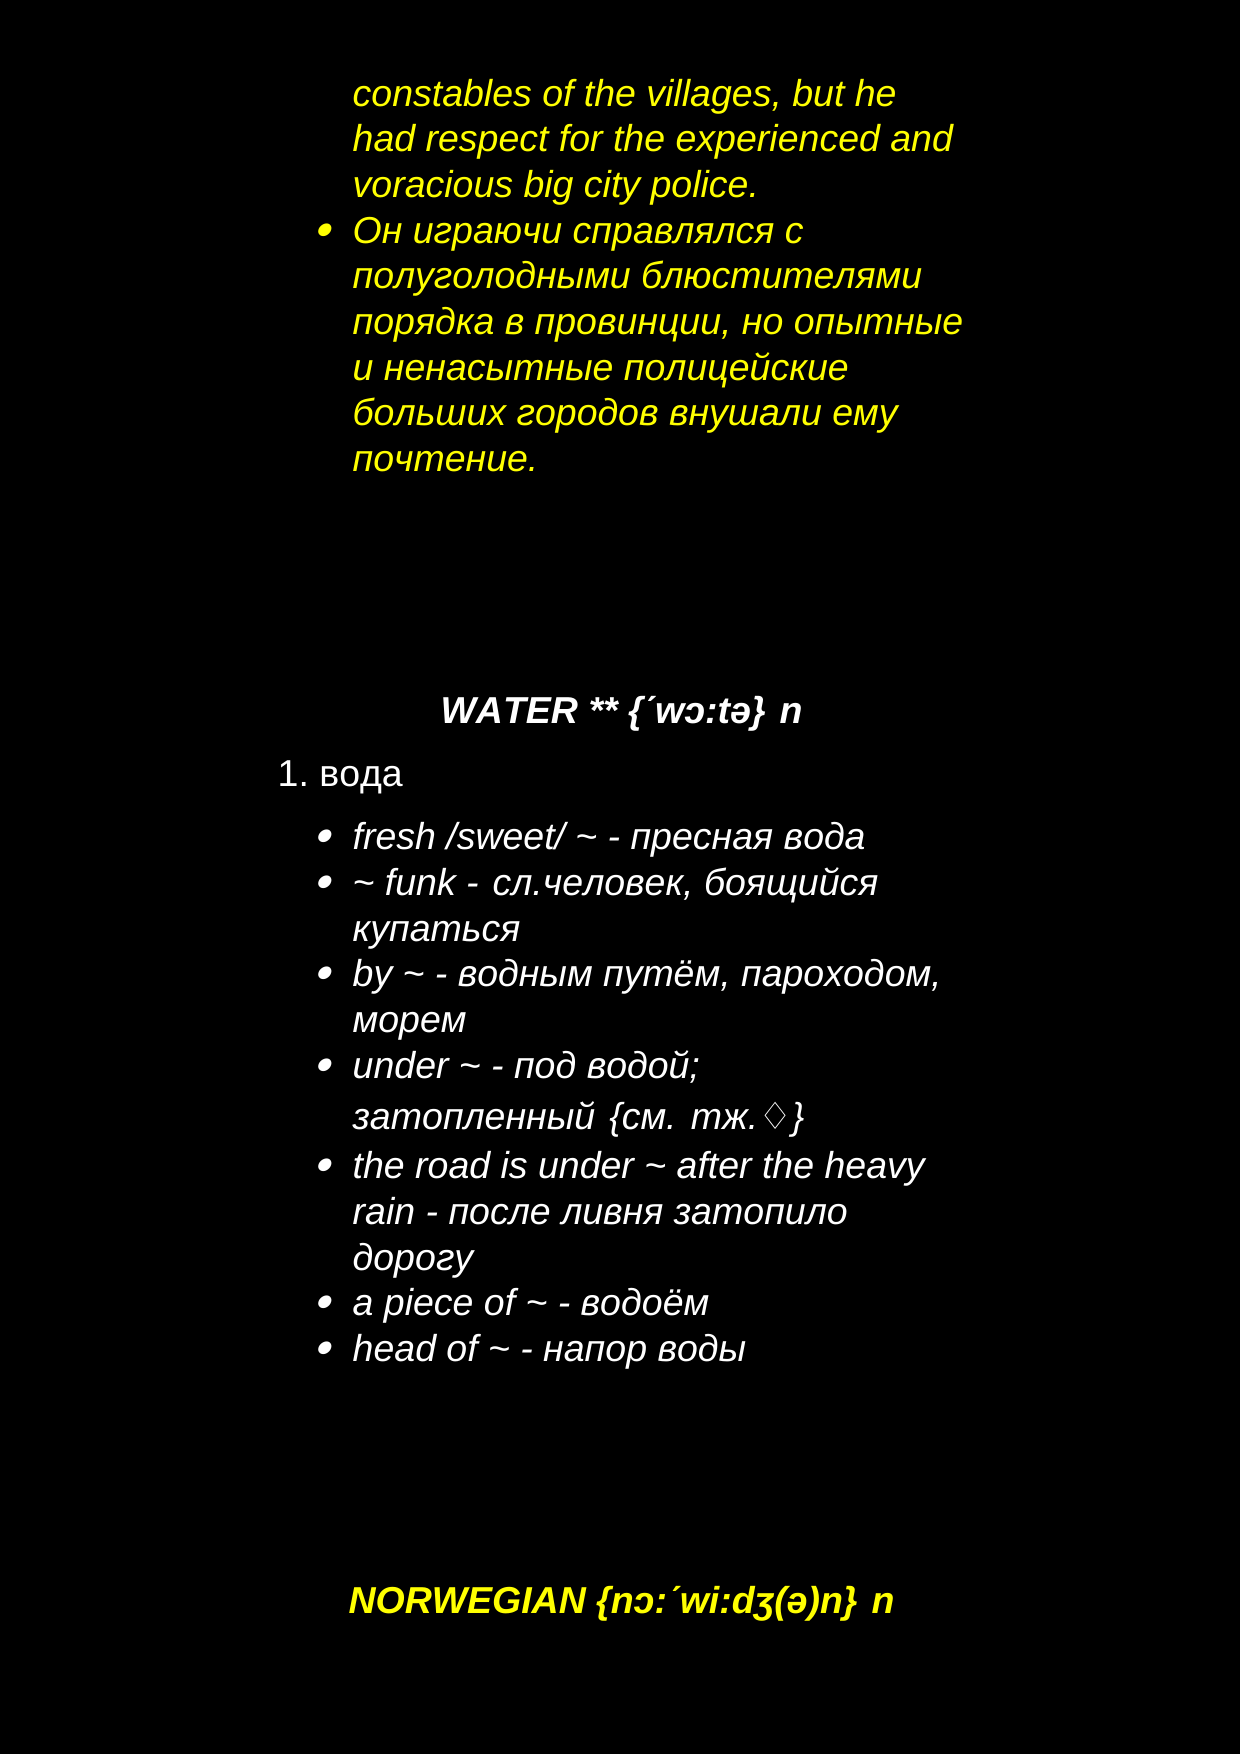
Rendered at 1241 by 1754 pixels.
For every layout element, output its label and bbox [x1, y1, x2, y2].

table_header [270, 62, 976, 1650]
